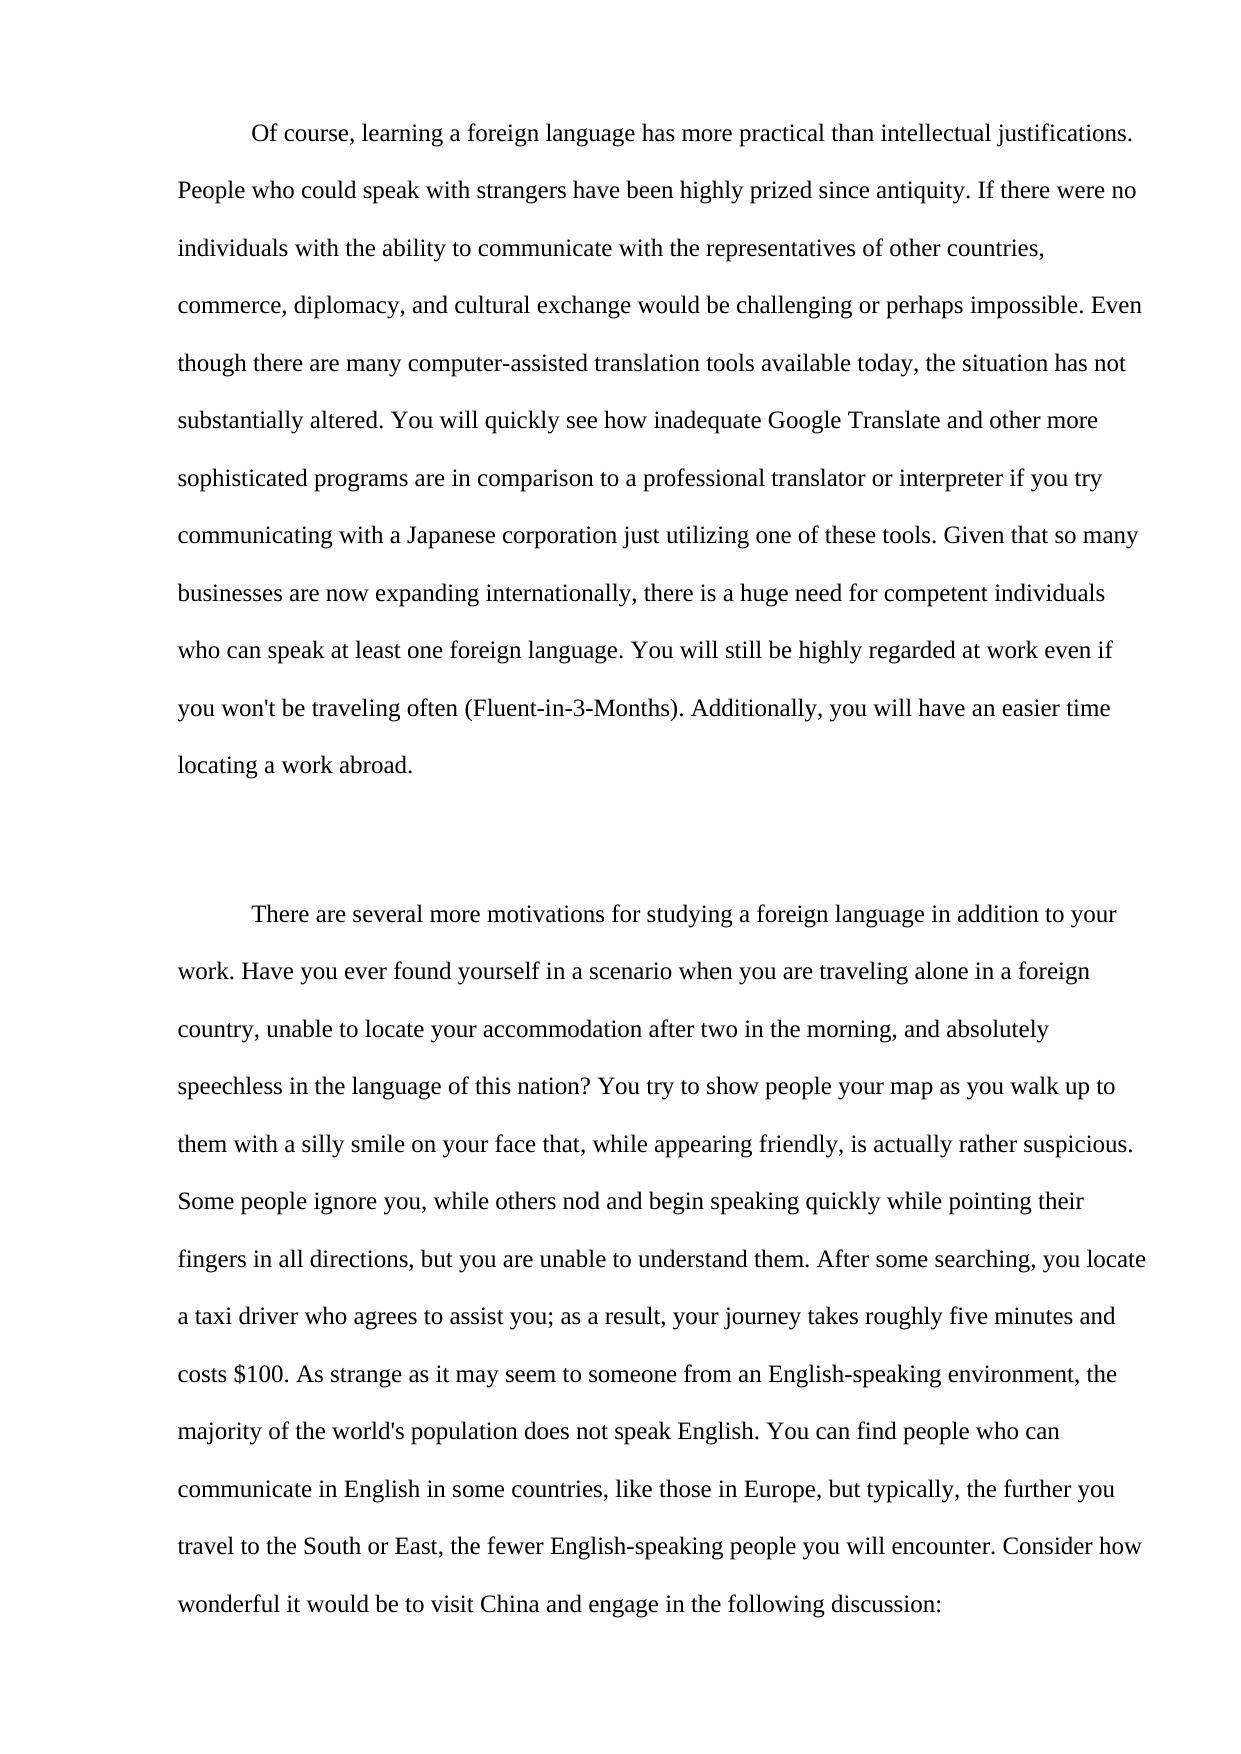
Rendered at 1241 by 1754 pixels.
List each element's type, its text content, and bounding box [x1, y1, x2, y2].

text Of course, learning a foreign language has more practical than intellectual justifications. People who could speak with strangers have been highly prized since antiquity. If there were no individuals with the ability to communicate with the representatives of other countries, commerce, diplomacy, and cultural exchange would be challenging or perhaps impossible. Even though there are many computer-assisted translation tools available today, the situation has not substantially altered. You will quickly see how inadequate Google Translate and other more sophisticated programs are in comparison to a professional translator or interpreter if you try communicating with a Japanese corporation just utilizing one of these tools. Given that so many businesses are now expanding internationally, there is a huge need for competent individuals who can speak at least one foreign language. You will still be highly regarded at work even if you won't be traveling often. Additionally, you will have an easier time locating a work abroad. [177, 118, 1152, 779]
text There are several more motivations for studying a foreign language in addition to your work. Have you ever found yourself in a scenario when you are traveling alone in a foreign country, unable to locate your accommodation after two in the morning, and absolutely speechless in the language of this nation? You try to show people your map as you walk up to them with a silly smile on your face that, while appearing friendly, is actually rather suspicious. Some people ignore you, while others nod and begin speaking quickly while pointing their fingers in all directions, but you are unable to understand them. After some searching, you locate a taxi driver who agrees to assist you; as a result, your journey takes roughly five minutes and costs $100. As strange as it may seem to someone from an English-speaking environment, the majority of the world's population does not speak English. You can find people who can communicate in English in some countries, like those in Europe, but typically, the further you travel to the South or East, the fewer English-speaking people you will encounter. Consider how wonderful it would be to visit China and engage in the following discussion: [177, 899, 1152, 1618]
